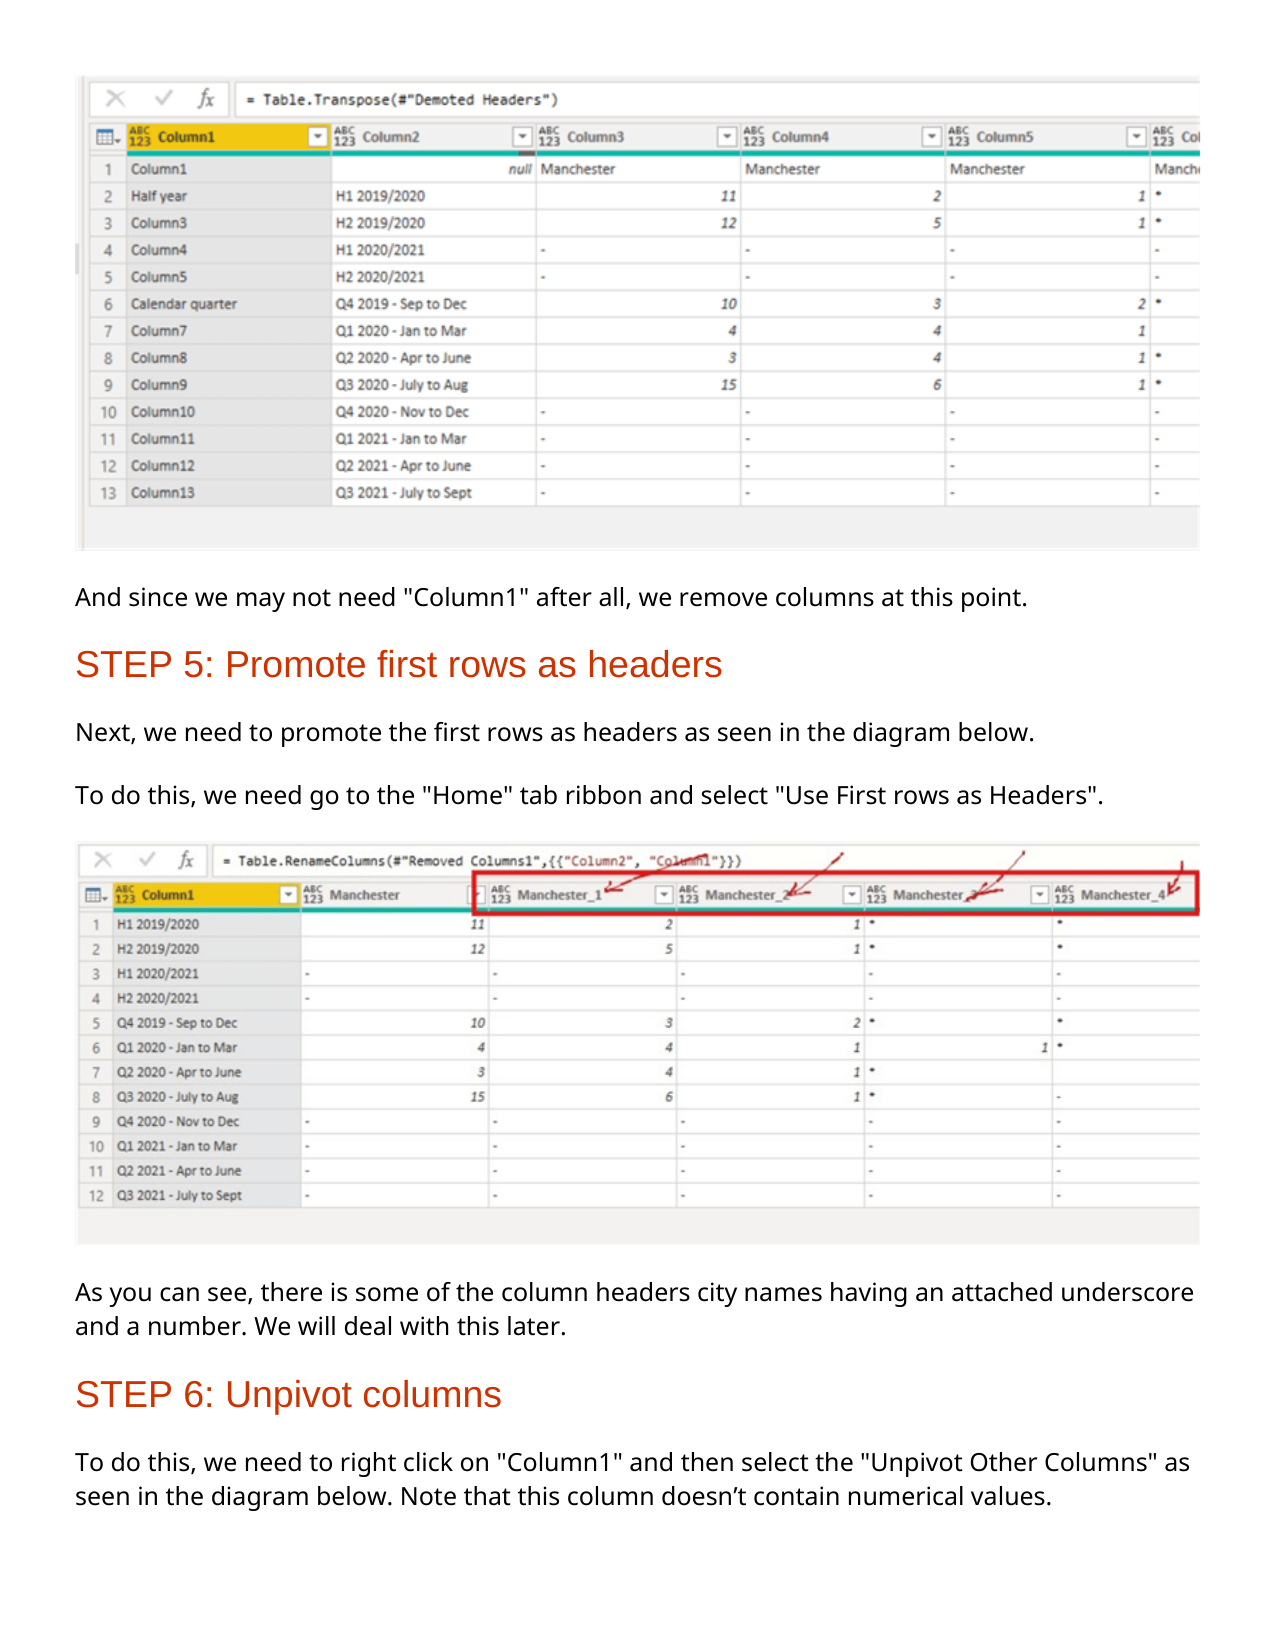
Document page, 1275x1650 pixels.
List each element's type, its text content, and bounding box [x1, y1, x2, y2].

text And since we may not need "Column1" after all, we remove columns at this point. [75, 579, 1200, 613]
picture [75, 841, 1200, 1246]
text As you can see, there is some of the column headers city names having an attached underscore and a number. We will deal with this later. [75, 1275, 1200, 1343]
text To do this, we need to right click on "Column1" and then select the "Unpivot Other Columns" as seen in the diagram below. Note that this column doesn’t contain numerical values. [75, 1444, 1200, 1512]
subtitle STEP 6: Unpivot columns [75, 1372, 1200, 1415]
text To do this, we need go to the "Home" tab ribbon and select "Use First rows as Headers". [75, 778, 1200, 812]
text Next, we need to promote the first rows as headers as seen in the diagram below. [75, 715, 1200, 749]
picture [75, 75, 1200, 551]
subtitle STEP 5: Promote first rows as headers [75, 642, 1200, 686]
